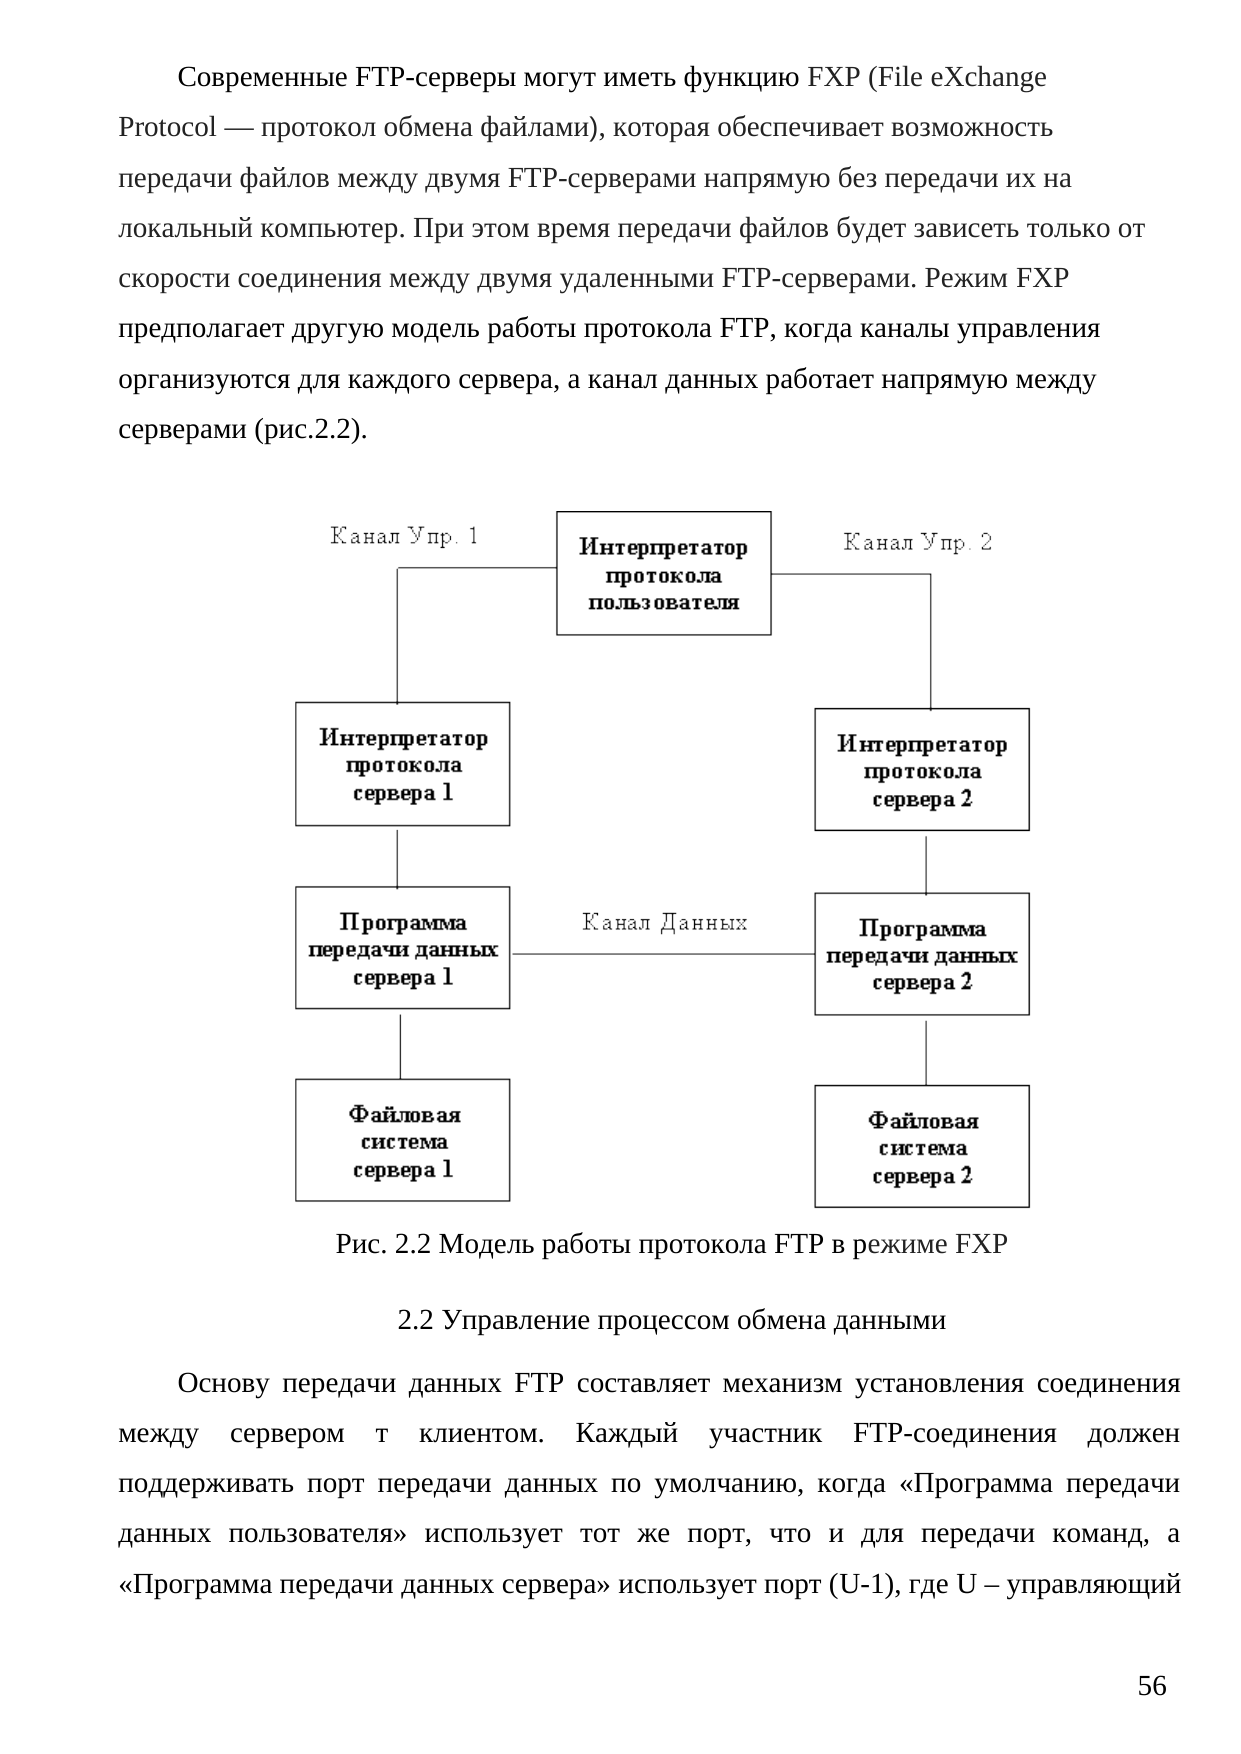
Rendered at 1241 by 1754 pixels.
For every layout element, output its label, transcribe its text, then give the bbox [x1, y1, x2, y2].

text 2.2 Управление процессом обмена данными [118, 1302, 1167, 1335]
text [118, 1365, 1181, 1599]
text Рис. 2.2 Модель работы протокола FTP в режиме FXP [118, 1227, 1167, 1260]
text Современные FTP-серверы могут иметь функцию FXP (File eXchange Protocol — протокол обмена файлами), которая обеспечивает возможность передачи файлов между двумя FTP-серверами напрямую без передачи их на локальный компьютер. При этом время передачи файлов будет зависеть только от скорости соединения между двумя удаленными FTP-серверами. Режим FXP предполагает другую модель работы протокола FTP, когда каналы управления организуются для каждого сервера, а канал данных работает напрямую между серверами (рис.2.2). [118, 59, 1167, 445]
picture [295, 511, 1032, 1210]
